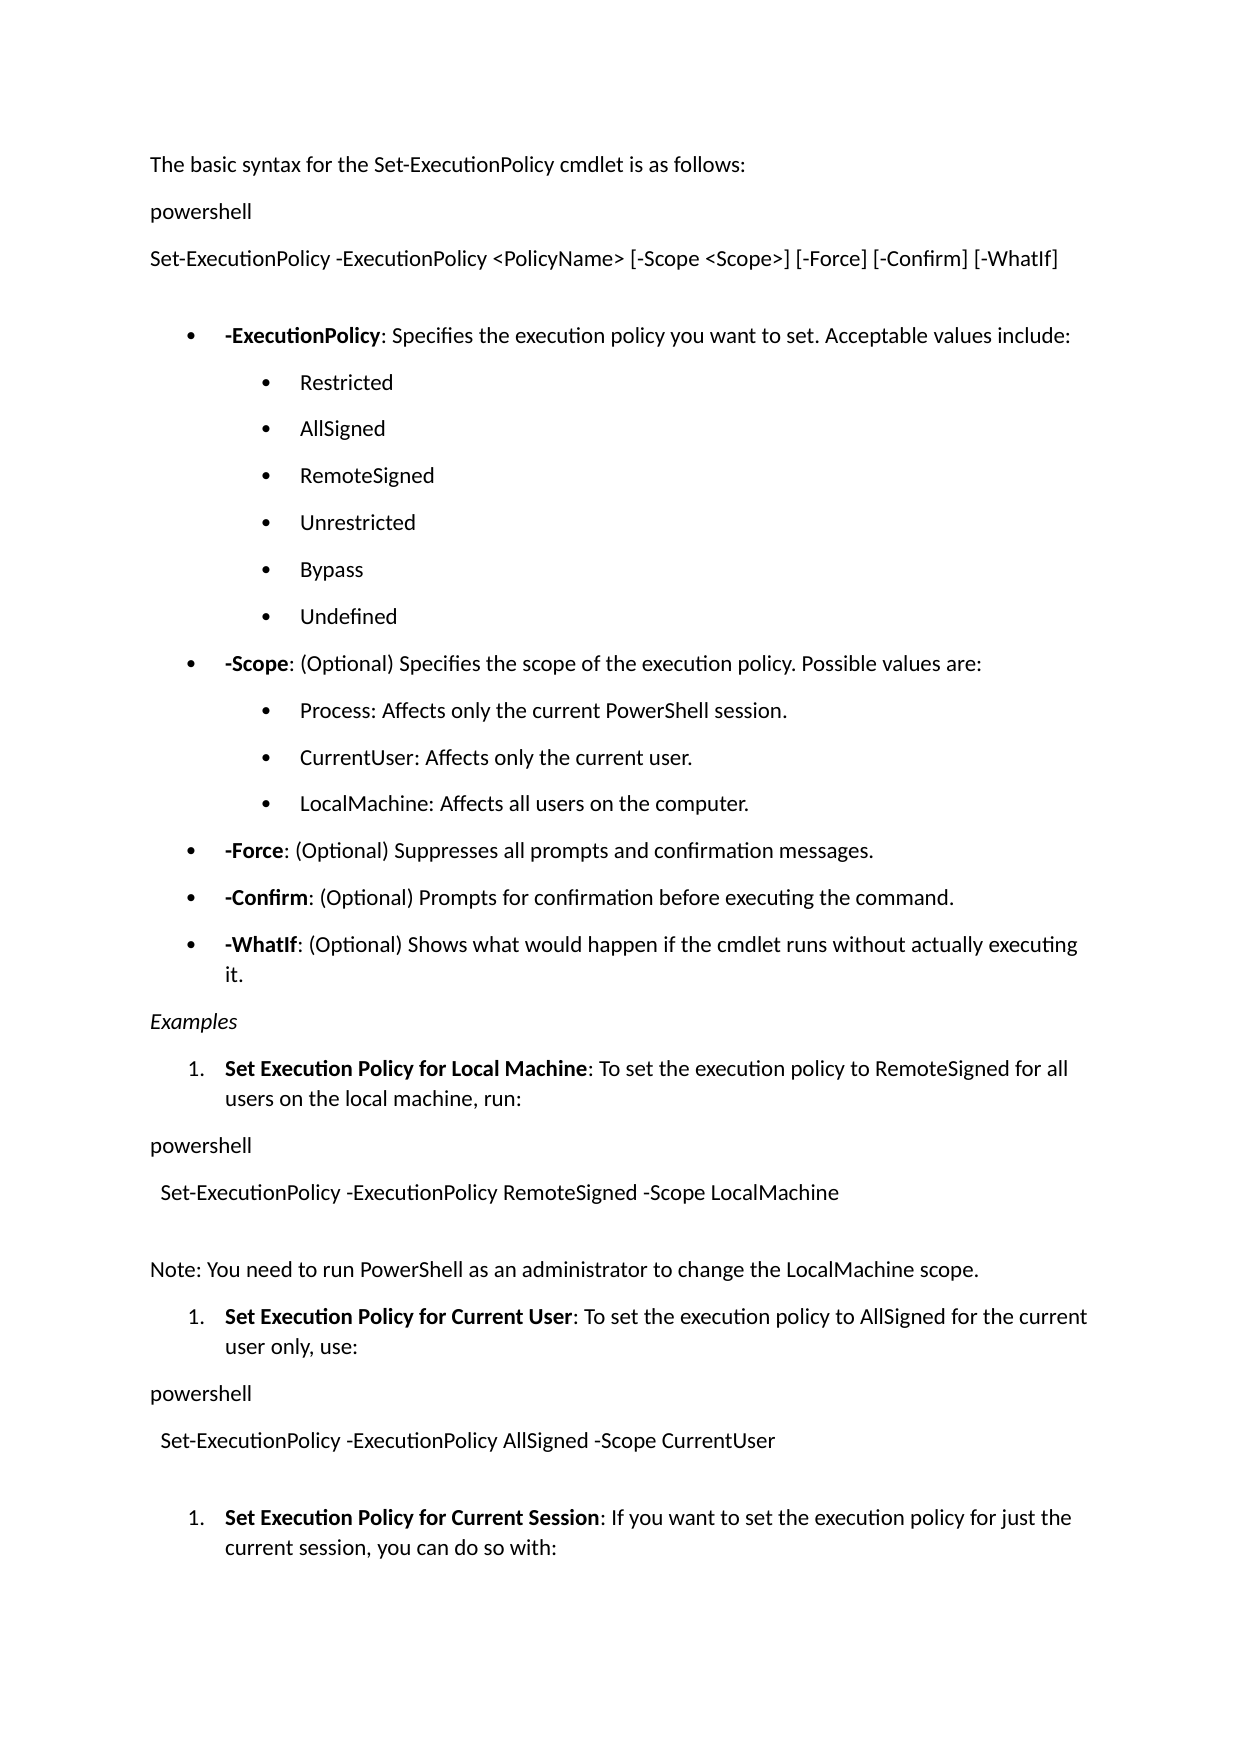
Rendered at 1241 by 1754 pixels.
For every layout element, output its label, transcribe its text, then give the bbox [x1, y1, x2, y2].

list -WhatIf: (Optional) Shows what would happen if the cmdlet runs without actually executing it. [187, 930, 1090, 988]
text powershell [150, 1131, 1090, 1159]
list Restricted [262, 368, 1090, 396]
list LocalMachine: Affects all users on the computer. [262, 789, 1090, 818]
text powershell [150, 197, 1090, 225]
list Set Execution Policy for Current User: To set the execution policy to AllSigned for the current user only, use: [187, 1302, 1090, 1360]
list -Confirm: (Optional) Prompts for confirmation before executing the command. [187, 883, 1090, 911]
text Set-ExecutionPolicy -ExecutionPolicy <PolicyName> [-Scope <Scope>] [-Force] [-Confirm] [-WhatIf] [150, 244, 1090, 302]
list AllSigned [262, 414, 1090, 443]
text The basic syntax for the Set-ExecutionPolicy cmdlet is as follows: [150, 150, 1090, 178]
text Examples [150, 1007, 1090, 1035]
text Set-ExecutionPolicy -ExecutionPolicy AllSigned -Scope CurrentUser [150, 1426, 1090, 1484]
text Set-ExecutionPolicy -ExecutionPolicy RemoteSigned -Scope LocalMachine [150, 1178, 1090, 1236]
list -Scope: (Optional) Specifies the scope of the execution policy. Possible values are: [187, 649, 1090, 677]
list Set Execution Policy for Local Machine: To set the execution policy to RemoteSigned for all users on the local machine, run: [187, 1054, 1090, 1112]
list RemoteSigned [262, 461, 1090, 489]
list Unrestricted [262, 508, 1090, 536]
list Bypass [262, 555, 1090, 583]
list Process: Affects only the current PowerShell session. [262, 696, 1090, 724]
list Undefined [262, 602, 1090, 630]
list -Force: (Optional) Suppresses all prompts and confirmation messages. [187, 836, 1090, 864]
text powershell [150, 1379, 1090, 1407]
list Set Execution Policy for Current Session: If you want to set the execution policy for just the current session, you can do so with: [187, 1503, 1090, 1561]
text Note: You need to run PowerShell as an administrator to change the LocalMachine scope. [150, 1255, 1090, 1283]
list CurrentUser: Affects only the current user. [262, 743, 1090, 771]
list -ExecutionPolicy: Specifies the execution policy you want to set. Acceptable values include: [187, 321, 1090, 349]
